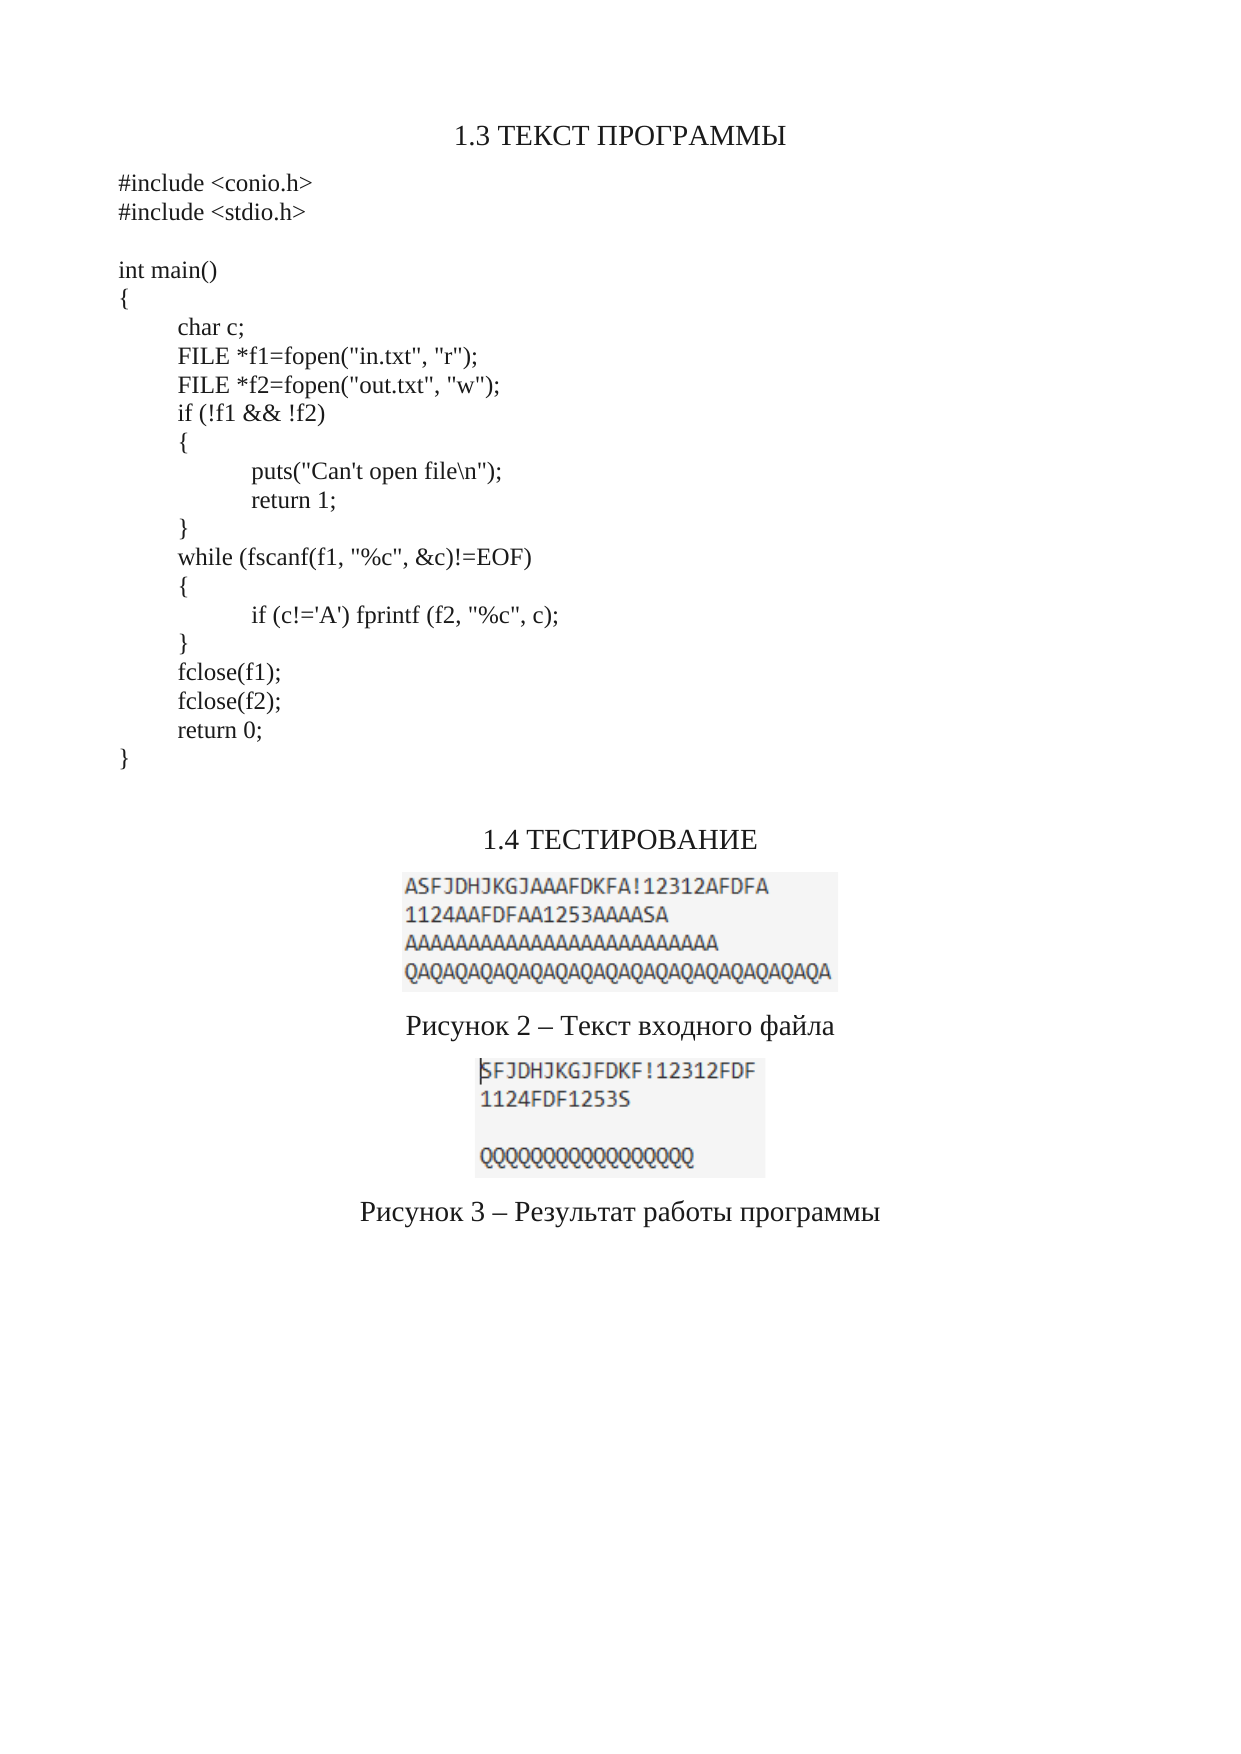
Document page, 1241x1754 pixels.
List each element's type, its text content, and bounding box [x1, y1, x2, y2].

text puts("Can't open file\n"); [88, 456, 1152, 485]
text #include <stdio.h> [88, 197, 1152, 226]
text int main() [88, 255, 1152, 283]
text Рисунок 3 – Результат работы программы [88, 1194, 1152, 1228]
picture [474, 1058, 766, 1178]
text 1.4 ТЕСТИРОВАНИЕ [88, 822, 1152, 856]
text 1.3 ТЕКСТ ПРОГРАММЫ [88, 118, 1152, 152]
text } [88, 743, 1152, 772]
text if (!f1 && !f2) [88, 398, 1152, 427]
text } [88, 513, 1152, 542]
text return 0; [88, 715, 1152, 743]
text Рисунок 2 – Текст входного файла [88, 1008, 1152, 1042]
text fclose(f1); [88, 657, 1152, 686]
text fclose(f2); [88, 686, 1152, 715]
text } [88, 628, 1152, 657]
text FILE *f2=fopen("out.txt", "w"); [88, 370, 1152, 398]
text if (c!='A') fprintf (f2, "%c", c); [88, 600, 1152, 628]
text char c; [88, 312, 1152, 341]
text #include <conio.h> [88, 168, 1152, 197]
text { [88, 571, 1152, 600]
picture [402, 872, 839, 992]
text while (fscanf(f1, "%c", &c)!=EOF) [88, 542, 1152, 571]
text { [88, 283, 1152, 312]
text FILE *f1=fopen("in.txt", "r"); [88, 341, 1152, 370]
text { [88, 427, 1152, 456]
text return 1; [88, 485, 1152, 513]
